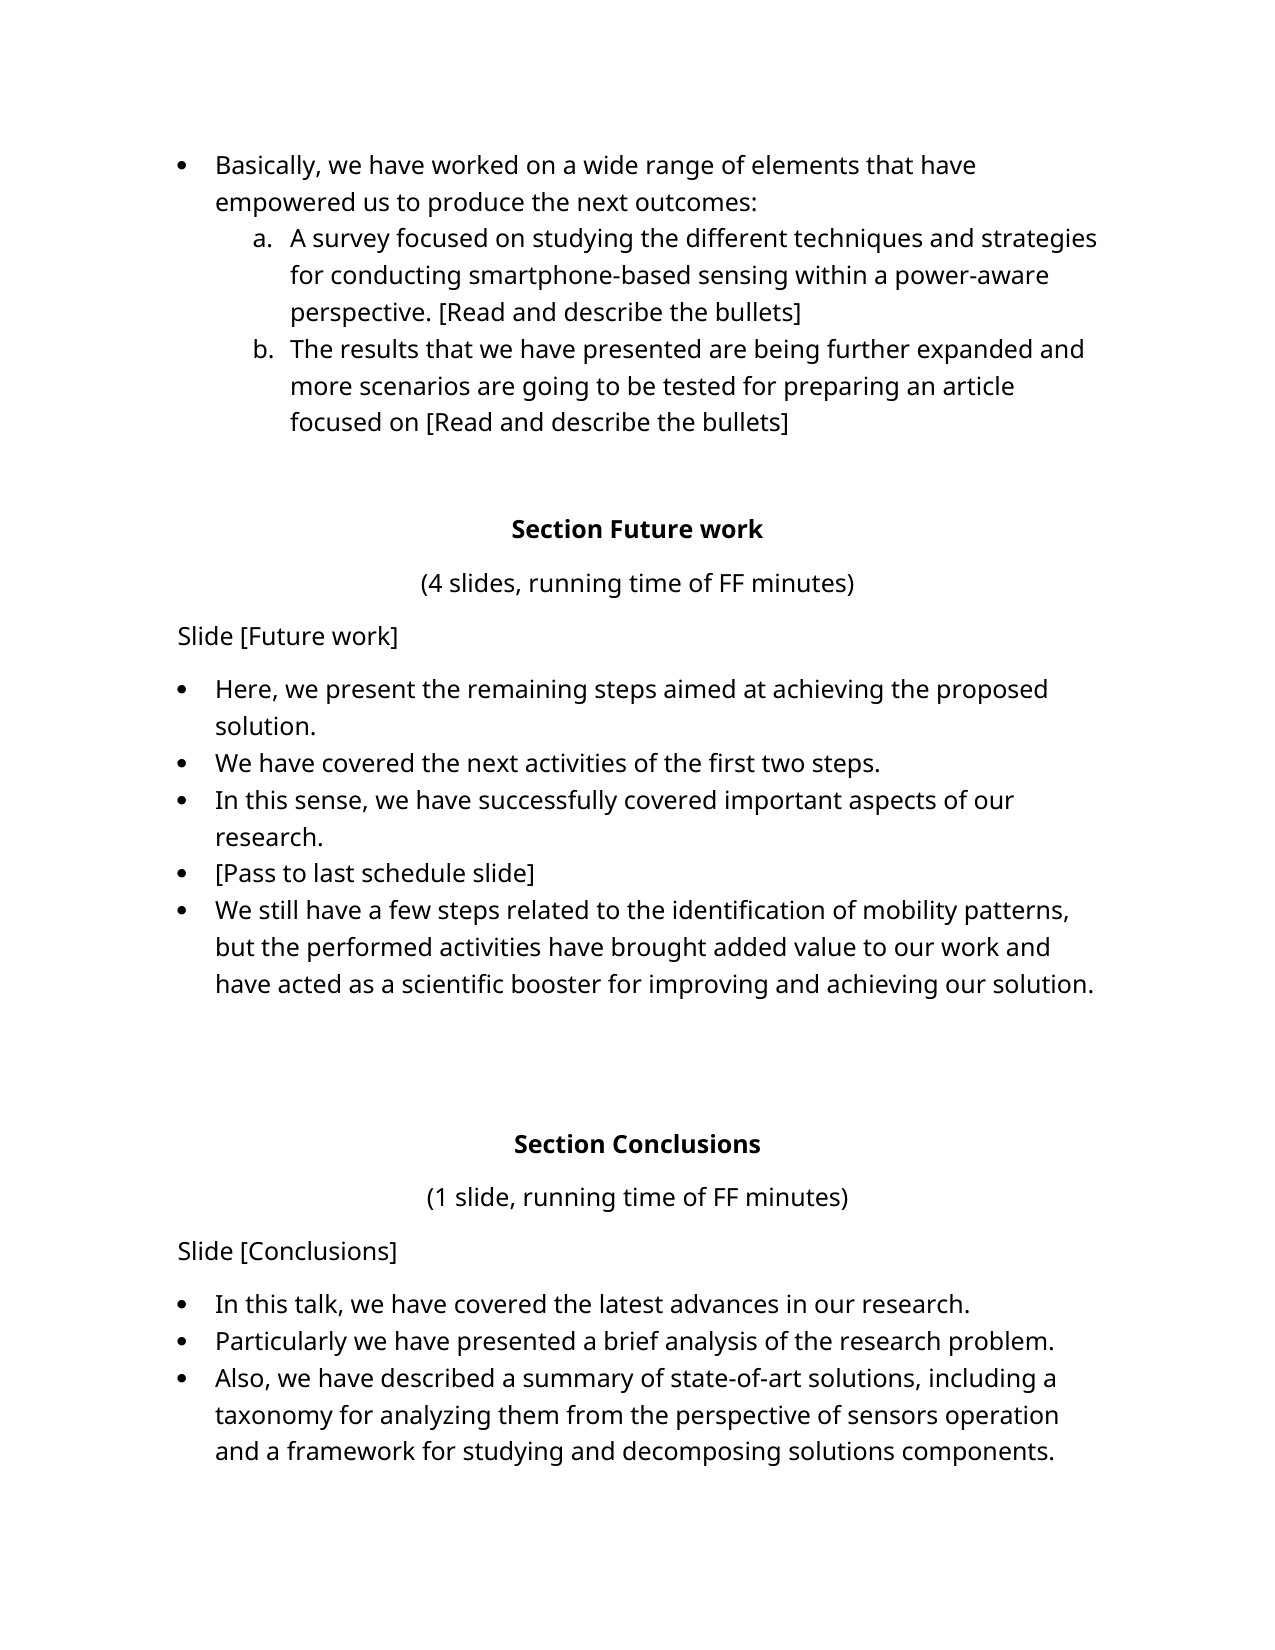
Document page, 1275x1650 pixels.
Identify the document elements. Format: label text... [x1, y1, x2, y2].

list We still have a few steps related to the identification of mobility patterns, but the performed activities have brought added value to our work and have acted as a scientific booster for improving and achieving our solution. [177, 893, 1098, 1000]
list Here, we present the remaining steps aimed at achieving the proposed solution. [177, 672, 1098, 743]
text (4 slides, running time of FF minutes) [177, 565, 1098, 599]
list [Pass to last schedule slide] [177, 856, 1098, 890]
list We have covered the next activities of the first two steps. [177, 746, 1098, 780]
text Slide [Future work] [177, 619, 1098, 653]
list In this talk, we have covered the latest advances in our research. [177, 1287, 1098, 1321]
list Also, we have described a summary of state-of-art solutions, including a taxonomy for analyzing them from the perspective of sensors operation and a framework for studying and decomposing solutions components. [177, 1361, 1098, 1468]
text (1 slide, running time of FF minutes) [177, 1180, 1098, 1214]
text Section Conclusions [177, 1127, 1098, 1161]
list The results that we have presented are being further expanded and more scenarios are going to be tested for preparing an article focused on [Read and describe the bullets] [252, 331, 1098, 439]
list Basically, we have worked on a wide range of elements that have empowered us to produce the next outcomes: [177, 148, 1098, 218]
text Slide [Conclusions] [177, 1233, 1098, 1268]
list A survey focused on studying the different techniques and strategies for conducting smartphone-based sensing within a power-aware perspective. [Read and describe the bullets] [252, 221, 1098, 329]
text Section Future work [177, 512, 1098, 546]
list Particularly we have presented a brief analysis of the research problem. [177, 1324, 1098, 1358]
list In this sense, we have successfully covered important aspects of our research. [177, 782, 1098, 853]
